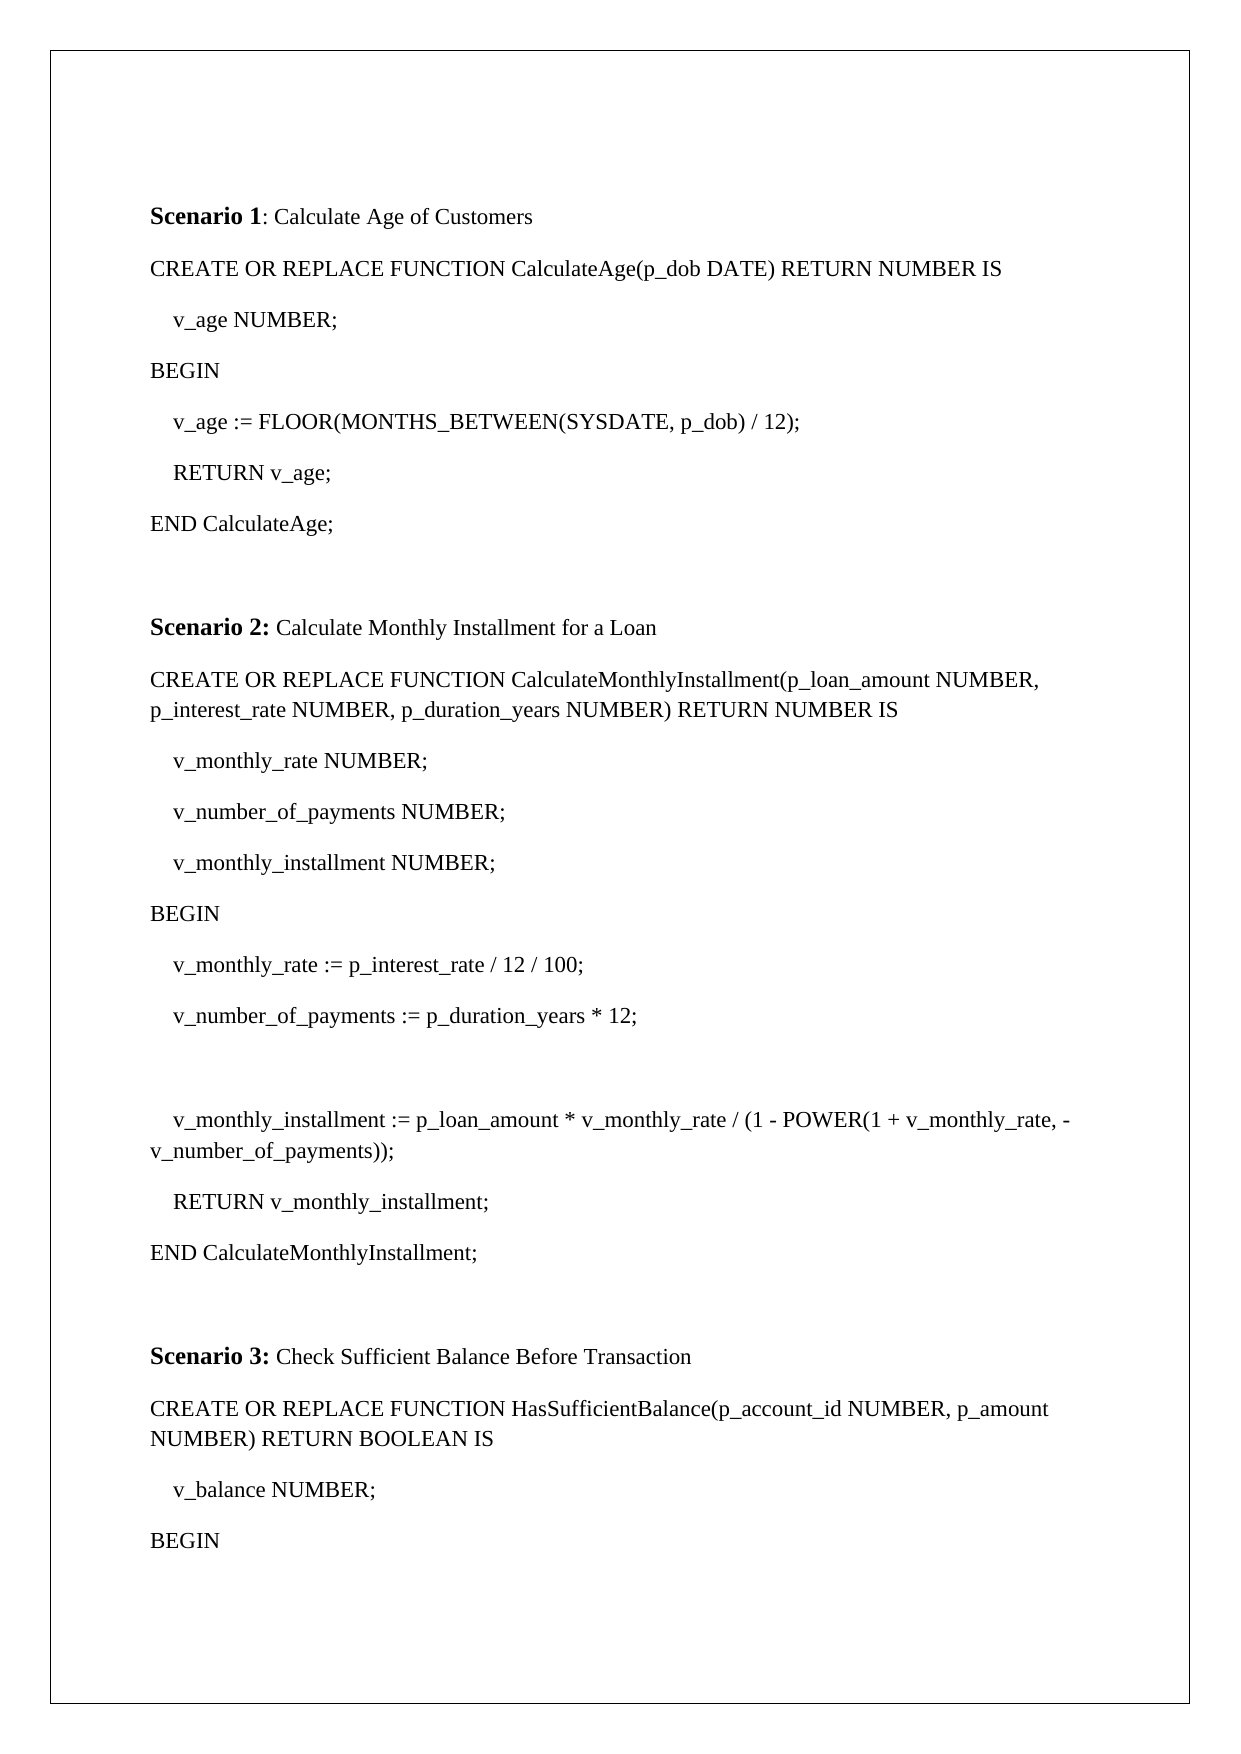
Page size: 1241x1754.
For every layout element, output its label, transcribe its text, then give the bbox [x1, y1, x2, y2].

text BEGIN [150, 900, 1090, 927]
text v_monthly_installment := p_loan_amount * v_monthly_rate / (1 - POWER(1 + v_monthly_rate, -v_number_of_payments)); [150, 1107, 1090, 1163]
text RETURN v_age; [150, 459, 1090, 485]
text BEGIN [150, 357, 1090, 383]
text v_number_of_payments NUMBER; [150, 798, 1090, 825]
text v_balance NUMBER; [150, 1476, 1090, 1502]
text v_monthly_rate NUMBER; [150, 747, 1090, 774]
text Scenario 1: Calculate Age of Customers [150, 201, 1090, 230]
text v_age := FLOOR(MONTHS_BETWEEN(SYSDATE, p_dob) / 12); [150, 408, 1090, 434]
text BEGIN [150, 1527, 1090, 1553]
text Scenario 3: Check Sufficient Balance Before Transaction [150, 1341, 1090, 1370]
text RETURN v_monthly_installment; [150, 1188, 1090, 1214]
text Scenario 2: Calculate Monthly Installment for a Loan [150, 612, 1090, 641]
text v_number_of_payments := p_duration_years * 12; [150, 1002, 1090, 1029]
text CREATE OR REPLACE FUNCTION CalculateMonthlyInstallment(p_loan_amount NUMBER, p_interest_rate NUMBER, p_duration_years NUMBER) RETURN NUMBER IS [150, 666, 1090, 723]
text END CalculateAge; [150, 510, 1090, 536]
text END CalculateMonthlyInstallment; [150, 1239, 1090, 1265]
text CREATE OR REPLACE FUNCTION CalculateAge(p_dob DATE) RETURN NUMBER IS [150, 255, 1090, 281]
text v_monthly_installment NUMBER; [150, 849, 1090, 876]
text v_age NUMBER; [150, 306, 1090, 332]
text CREATE OR REPLACE FUNCTION HasSufficientBalance(p_account_id NUMBER, p_amount NUMBER) RETURN BOOLEAN IS [150, 1395, 1090, 1451]
text v_monthly_rate := p_interest_rate / 12 / 100; [150, 951, 1090, 978]
